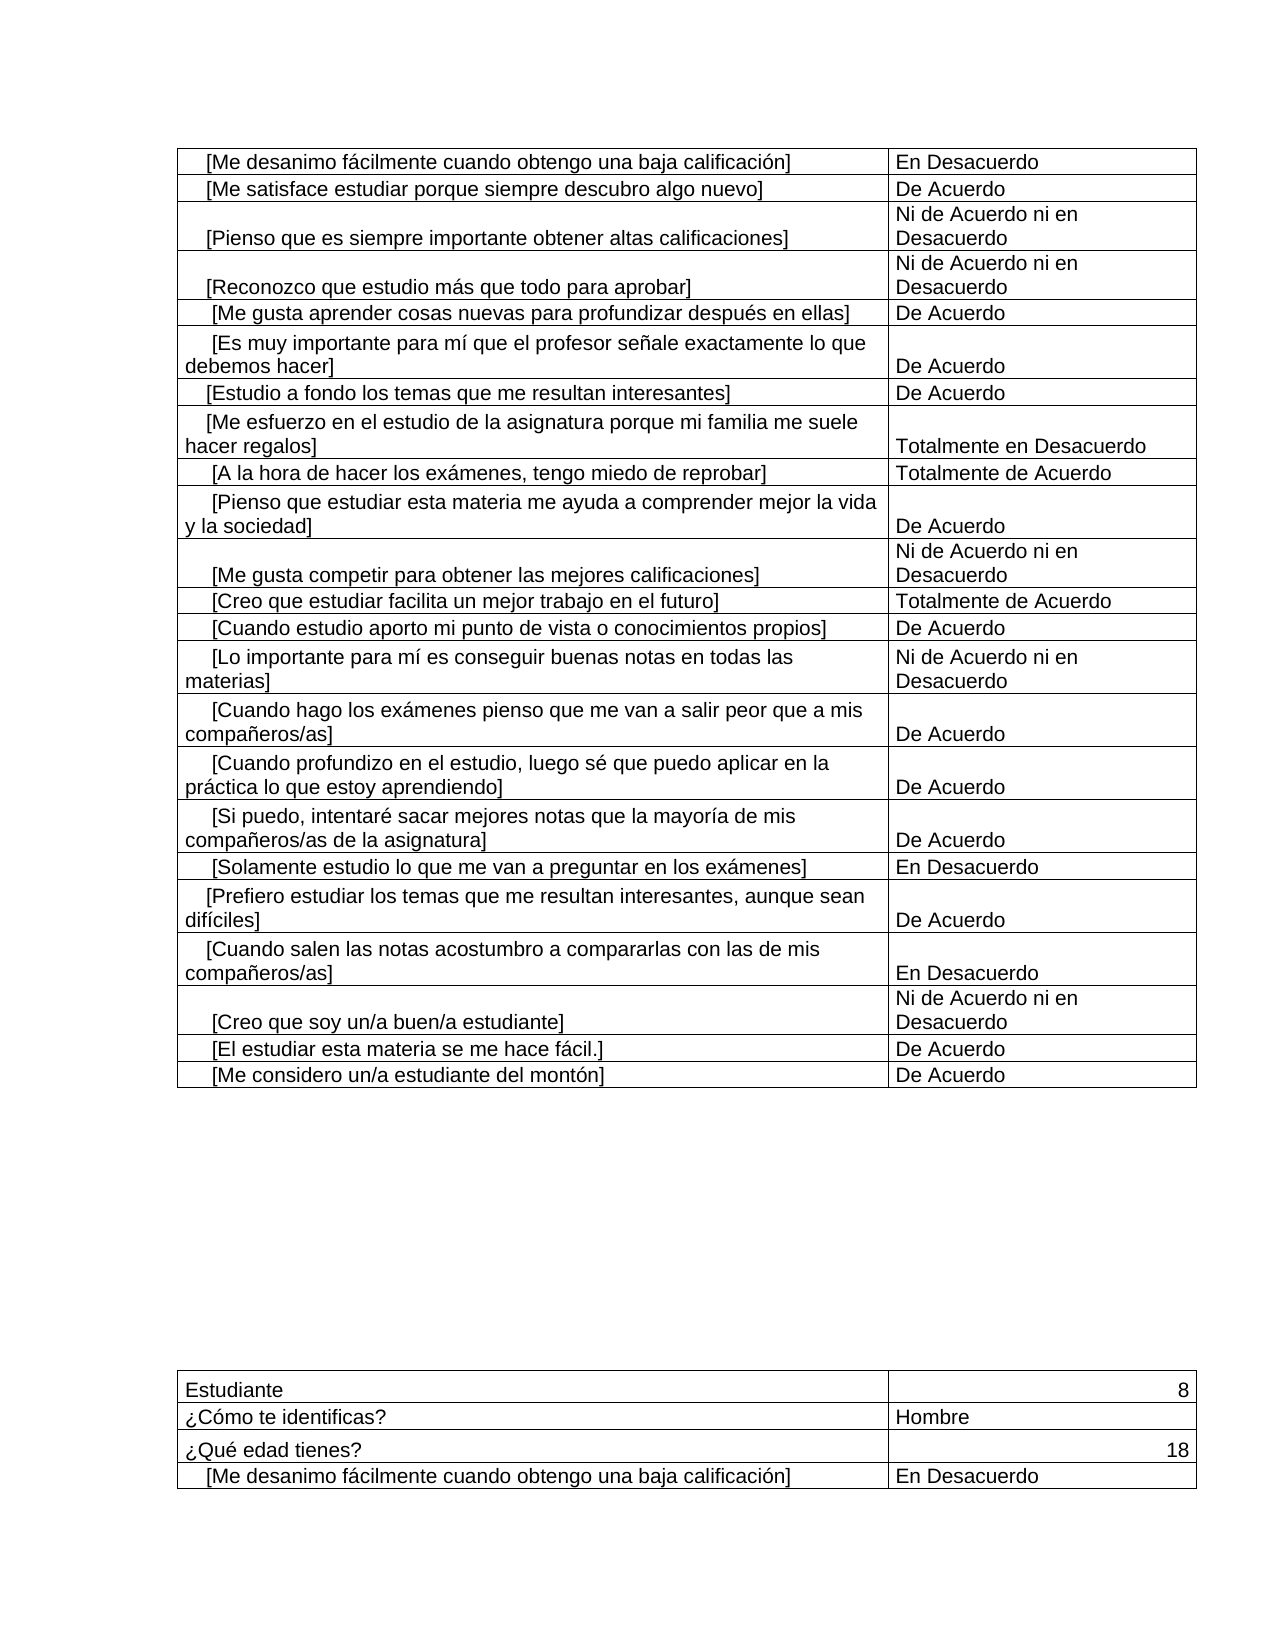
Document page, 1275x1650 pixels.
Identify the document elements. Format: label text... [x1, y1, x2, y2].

table_cell Totalmente en Desacuerdo [889, 406, 1196, 458]
table_cell De Acuerdo [889, 880, 1196, 932]
table_cell En Desacuerdo [889, 853, 1196, 879]
table_cell [Cuando salen las notas acostumbro a compararlas con las de mis compañeros/as] [178, 933, 888, 985]
table_cell [Cuando estudio aporto mi punto de vista o conocimientos propios] [178, 614, 888, 640]
table_cell [Pienso que es siempre importante obtener altas calificaciones] [178, 202, 888, 250]
table_cell [Estudio a fondo los temas que me resultan interesantes] [178, 379, 888, 405]
table_cell [Si puedo, intentaré sacar mejores notas que la mayoría de mis compañeros/as de la asignatura] [178, 800, 888, 852]
table_cell De Acuerdo [889, 747, 1196, 799]
table_cell ¿Qué edad tienes? [178, 1430, 888, 1462]
table_cell 18 [889, 1430, 1196, 1462]
table_cell [Lo importante para mí es conseguir buenas notas en todas las materias] [178, 641, 888, 693]
table_cell De Acuerdo [889, 175, 1196, 201]
table_cell ¿Cómo te identificas? [178, 1403, 888, 1429]
table_cell [Me gusta competir para obtener las mejores calificaciones] [178, 539, 888, 587]
table_cell [Me satisface estudiar porque siempre descubro algo nuevo] [178, 175, 888, 201]
table_cell [Cuando profundizo en el estudio, luego sé que puedo aplicar en la práctica lo que estoy aprendiendo] [178, 747, 888, 799]
table_cell [Creo que soy un/a buen/a estudiante] [178, 986, 888, 1034]
table_cell Ni de Acuerdo ni en Desacuerdo [889, 986, 1196, 1034]
table_cell [Me esfuerzo en el estudio de la asignatura porque mi familia me suele hacer regalos] [178, 406, 888, 458]
table_cell De Acuerdo [889, 300, 1196, 325]
table_header 8 [889, 1371, 1196, 1402]
table_cell En Desacuerdo [889, 149, 1196, 174]
table_cell Ni de Acuerdo ni en Desacuerdo [889, 641, 1196, 693]
table_cell Ni de Acuerdo ni en Desacuerdo [889, 539, 1196, 587]
table_cell [Solamente estudio lo que me van a preguntar en los exámenes] [178, 853, 888, 879]
table_cell Ni de Acuerdo ni en Desacuerdo [889, 202, 1196, 250]
table_cell Totalmente de Acuerdo [889, 459, 1196, 484]
table_cell [El estudiar esta materia se me hace fácil.] [178, 1035, 888, 1061]
table_cell De Acuerdo [889, 326, 1196, 378]
table_cell [Me desanimo fácilmente cuando obtengo una baja calificación] [178, 1463, 888, 1488]
table_cell De Acuerdo [889, 486, 1196, 538]
table_cell [Me gusta aprender cosas nuevas para profundizar después en ellas] [178, 300, 888, 325]
table_cell Ni de Acuerdo ni en Desacuerdo [889, 251, 1196, 299]
table_cell [Cuando hago los exámenes pienso que me van a salir peor que a mis compañeros/as] [178, 694, 888, 746]
table_cell De Acuerdo [889, 614, 1196, 640]
table_cell De Acuerdo [889, 694, 1196, 746]
table_cell [Pienso que estudiar esta materia me ayuda a comprender mejor la vida y la sociedad] [178, 486, 888, 538]
table_cell Totalmente de Acuerdo [889, 588, 1196, 613]
table_cell Hombre [889, 1403, 1196, 1429]
table_header Estudiante [178, 1371, 888, 1402]
table_cell De Acuerdo [889, 1035, 1196, 1061]
table_cell [Me considero un/a estudiante del montón] [178, 1062, 888, 1087]
table_cell [Reconozco que estudio más que todo para aprobar] [178, 251, 888, 299]
table_cell De Acuerdo [889, 379, 1196, 405]
table_cell En Desacuerdo [889, 933, 1196, 985]
table_cell [Creo que estudiar facilita un mejor trabajo en el futuro] [178, 588, 888, 613]
table_cell [A la hora de hacer los exámenes, tengo miedo de reprobar] [178, 459, 888, 484]
table_cell En Desacuerdo [889, 1463, 1196, 1488]
table_cell [Me desanimo fácilmente cuando obtengo una baja calificación] [178, 149, 888, 174]
table_cell [Prefiero estudiar los temas que me resultan interesantes, aunque sean difíciles] [178, 880, 888, 932]
table_cell [Es muy importante para mí que el profesor señale exactamente lo que debemos hacer] [178, 326, 888, 378]
table_cell De Acuerdo [889, 800, 1196, 852]
table_cell De Acuerdo [889, 1062, 1196, 1087]
